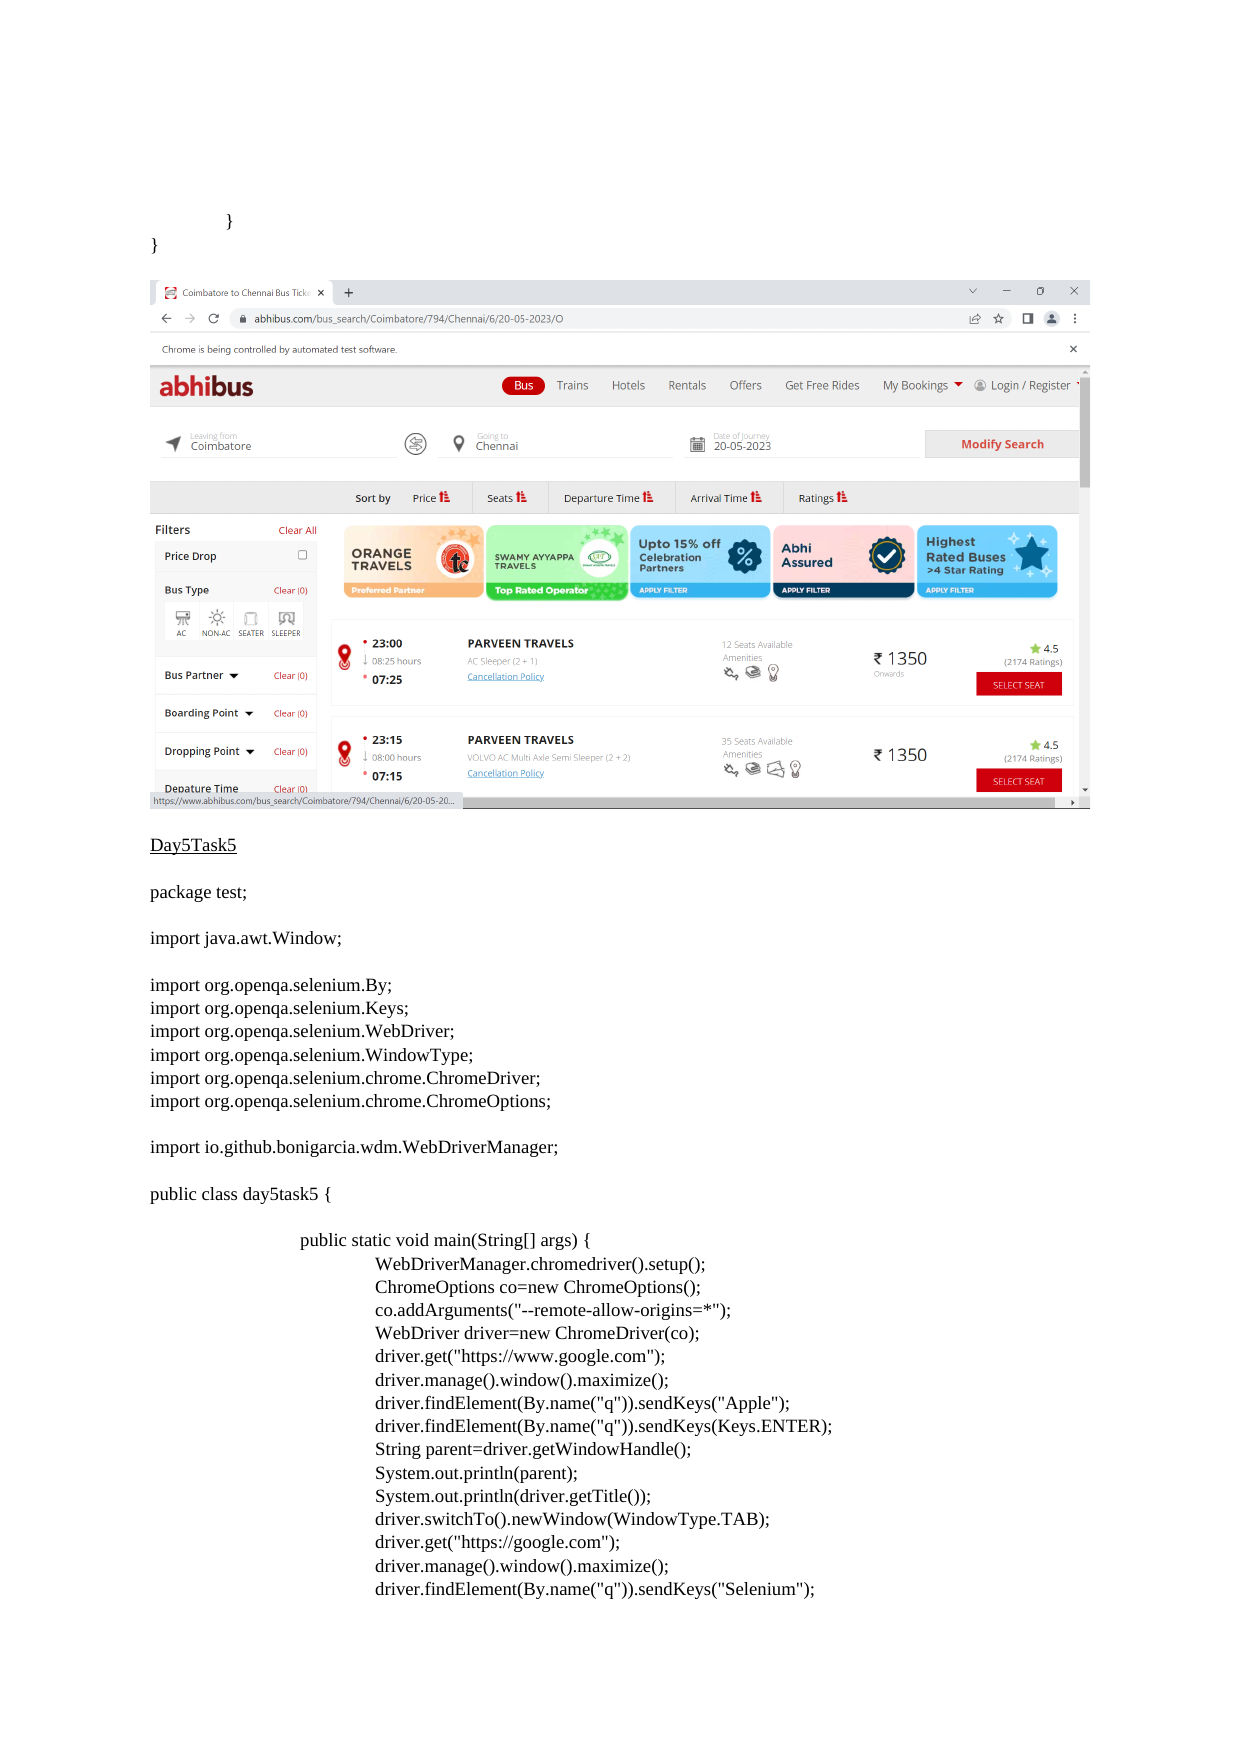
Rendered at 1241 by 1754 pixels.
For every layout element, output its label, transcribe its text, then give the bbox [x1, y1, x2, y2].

text import org.openqa.selenium.WindowType; [150, 1043, 1090, 1065]
text public class day5task5 { [150, 1183, 1090, 1204]
picture [150, 280, 1091, 809]
text driver.findElement(By.name("q")).sendKeys("Apple"); [150, 1392, 1090, 1413]
text Day5Task5 [150, 834, 1090, 856]
text import org.openqa.selenium.Keys; [150, 997, 1090, 1018]
text co.addArguments("--remote-allow-origins=*"); [150, 1299, 1090, 1321]
text System.out.println(parent); [150, 1462, 1090, 1483]
text import java.awt.Window; [150, 927, 1090, 949]
text driver.findElement(By.name("q")).sendKeys("Selenium"); [150, 1578, 1090, 1599]
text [150, 1508, 1090, 1529]
text } [150, 234, 1090, 255]
text import org.openqa.selenium.By; [150, 974, 1090, 995]
text ChromeOptions co=new ChromeOptions(); [150, 1276, 1090, 1297]
text WebDriver driver=new ChromeDriver(co); [150, 1322, 1090, 1344]
text import org.openqa.selenium.chrome.ChromeOptions; [150, 1090, 1090, 1111]
text public static void main(String[] args) { [150, 1229, 1090, 1251]
text import io.github.bonigarcia.wdm.WebDriverManager; [150, 1136, 1090, 1158]
text import org.openqa.selenium.chrome.ChromeDriver; [150, 1067, 1090, 1088]
text driver.manage().window().maximize(); [150, 1369, 1090, 1390]
text driver.get("https://www.google.com"); [150, 1345, 1090, 1367]
text } [150, 210, 1090, 232]
text String parent=driver.getWindowHandle(); [150, 1438, 1090, 1460]
text driver.findElement(By.name("q")).sendKeys(Keys.ENTER); [150, 1415, 1090, 1437]
text driver.manage().window().maximize(); [150, 1554, 1090, 1576]
text package test; [150, 881, 1090, 902]
text driver.get("https://google.com"); [150, 1531, 1090, 1553]
text WebDriverManager.chromedriver().setup(); [150, 1252, 1090, 1274]
text import org.openqa.selenium.WebDriver; [150, 1020, 1090, 1042]
text System.out.println(driver.getTitle()); [150, 1485, 1090, 1506]
